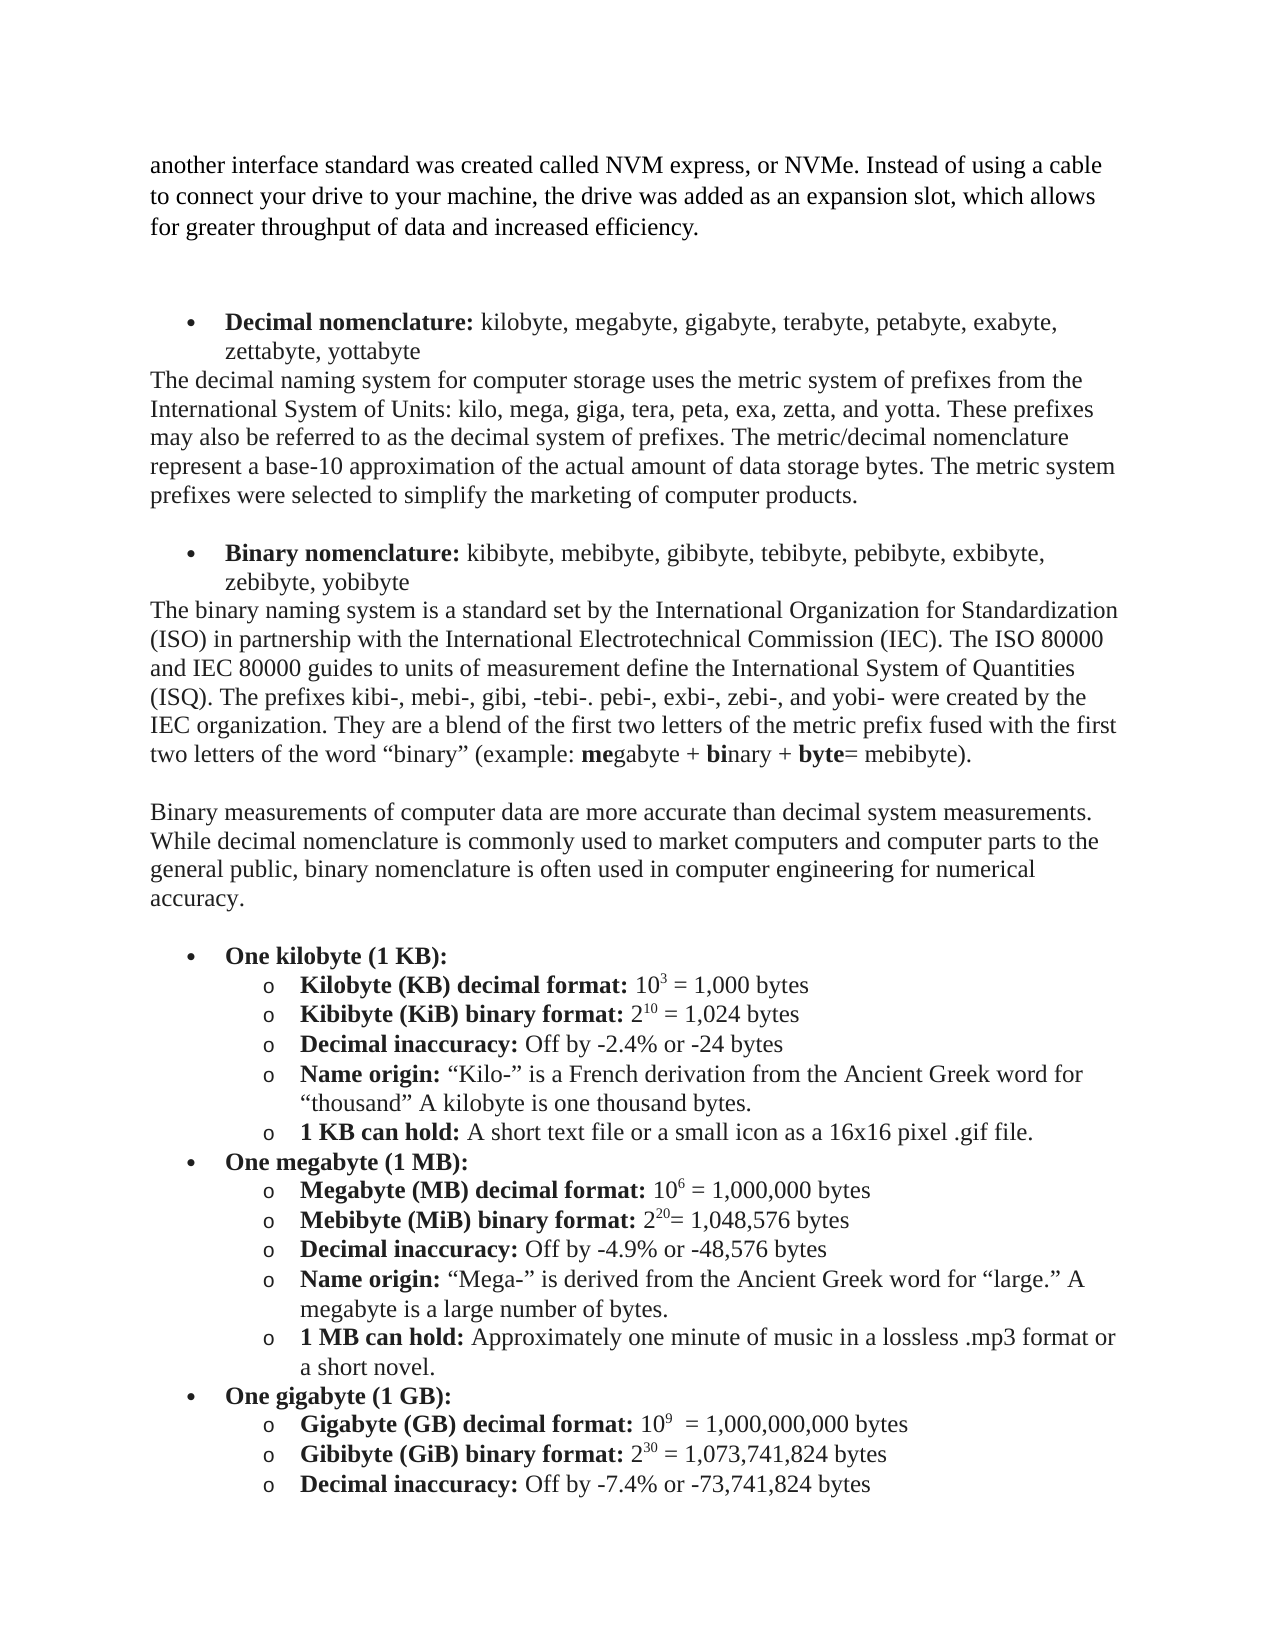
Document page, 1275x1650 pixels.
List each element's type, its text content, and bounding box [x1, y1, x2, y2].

list Gibibyte (GiB) binary format: 230 = 1,073,741,824 bytes [262, 1439, 1125, 1469]
text The binary naming system is a standard set by the International Organization for Standardization (ISO) in partnership with the International Electrotechnical Commission (IEC). The ISO 80000 and IEC 80000 guides to units of measurement define the International System of Quantities (ISQ). The prefixes kibi-, mebi-, gibi, -tebi-. pebi-, exbi-, zebi-, and yobi- were created by the IEC organization. They are a blend of the first two letters of the metric prefix fused with the first two letters of the word “binary” (example: megabyte + binary + byte= mebibyte). [150, 595, 1125, 768]
list Name origin: “Kilo-” is a French derivation from the Ancient Greek word for “thousand” A kilobyte is one thousand bytes. [262, 1059, 1125, 1117]
list Binary nomenclature: kibibyte, mebibyte, gibibyte, tebibyte, pebibyte, exbibyte, zebibyte, yobibyte [187, 538, 1125, 595]
list Megabyte (MB) decimal format: 106 = 1,000,000 bytes [262, 1175, 1125, 1205]
list One kilobyte (1 KB): [187, 941, 1125, 970]
list Kibibyte (KiB) binary format: 210 = 1,024 bytes [262, 999, 1125, 1029]
list 1 MB can hold: Approximately one minute of music in a lossless .mp3 format or a short novel. [262, 1322, 1125, 1381]
list 1 KB can hold: A short text file or a small icon as a 16x16 pixel .gif file. [262, 1117, 1125, 1147]
list One megabyte (1 MB): [187, 1147, 1125, 1175]
list Decimal inaccuracy: Off by -2.4% or -24 bytes [262, 1029, 1125, 1059]
list Gigabyte (GB) decimal format: 109 = 1,000,000,000 bytes [262, 1409, 1125, 1439]
list Name origin: “Mega-” is derived from the Ancient Greek word for “large.” A megabyte is a large number of bytes. [262, 1264, 1125, 1322]
list Mebibyte (MiB) binary format: 220= 1,048,576 bytes [262, 1205, 1125, 1234]
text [150, 150, 1125, 241]
text The decimal naming system for computer storage uses the metric system of prefixes from the International System of Units: kilo, mega, giga, tera, peta, exa, zetta, and yotta. These prefixes may also be referred to as the decimal system of prefixes. The metric/decimal nomenclature represent a base-10 approximation of the actual amount of data storage bytes. The metric system prefixes were selected to simplify the marketing of computer products. [150, 365, 1125, 509]
list Kilobyte (KB) decimal format: 103 = 1,000 bytes [262, 970, 1125, 999]
list Decimal inaccuracy: Off by -7.4% or -73,741,824 bytes [262, 1469, 1125, 1498]
text Binary measurements of computer data are more accurate than decimal system measurements. While decimal nomenclature is commonly used to market computers and computer parts to the general public, binary nomenclature is often used in computer engineering for numerical accuracy. [150, 797, 1125, 912]
list Decimal inaccuracy: Off by -4.9% or -48,576 bytes [262, 1234, 1125, 1264]
list One gigabyte (1 GB): [187, 1381, 1125, 1409]
list Decimal nomenclature: kilobyte, megabyte, gigabyte, terabyte, petabyte, exabyte, zettabyte, yottabyte [187, 307, 1125, 365]
